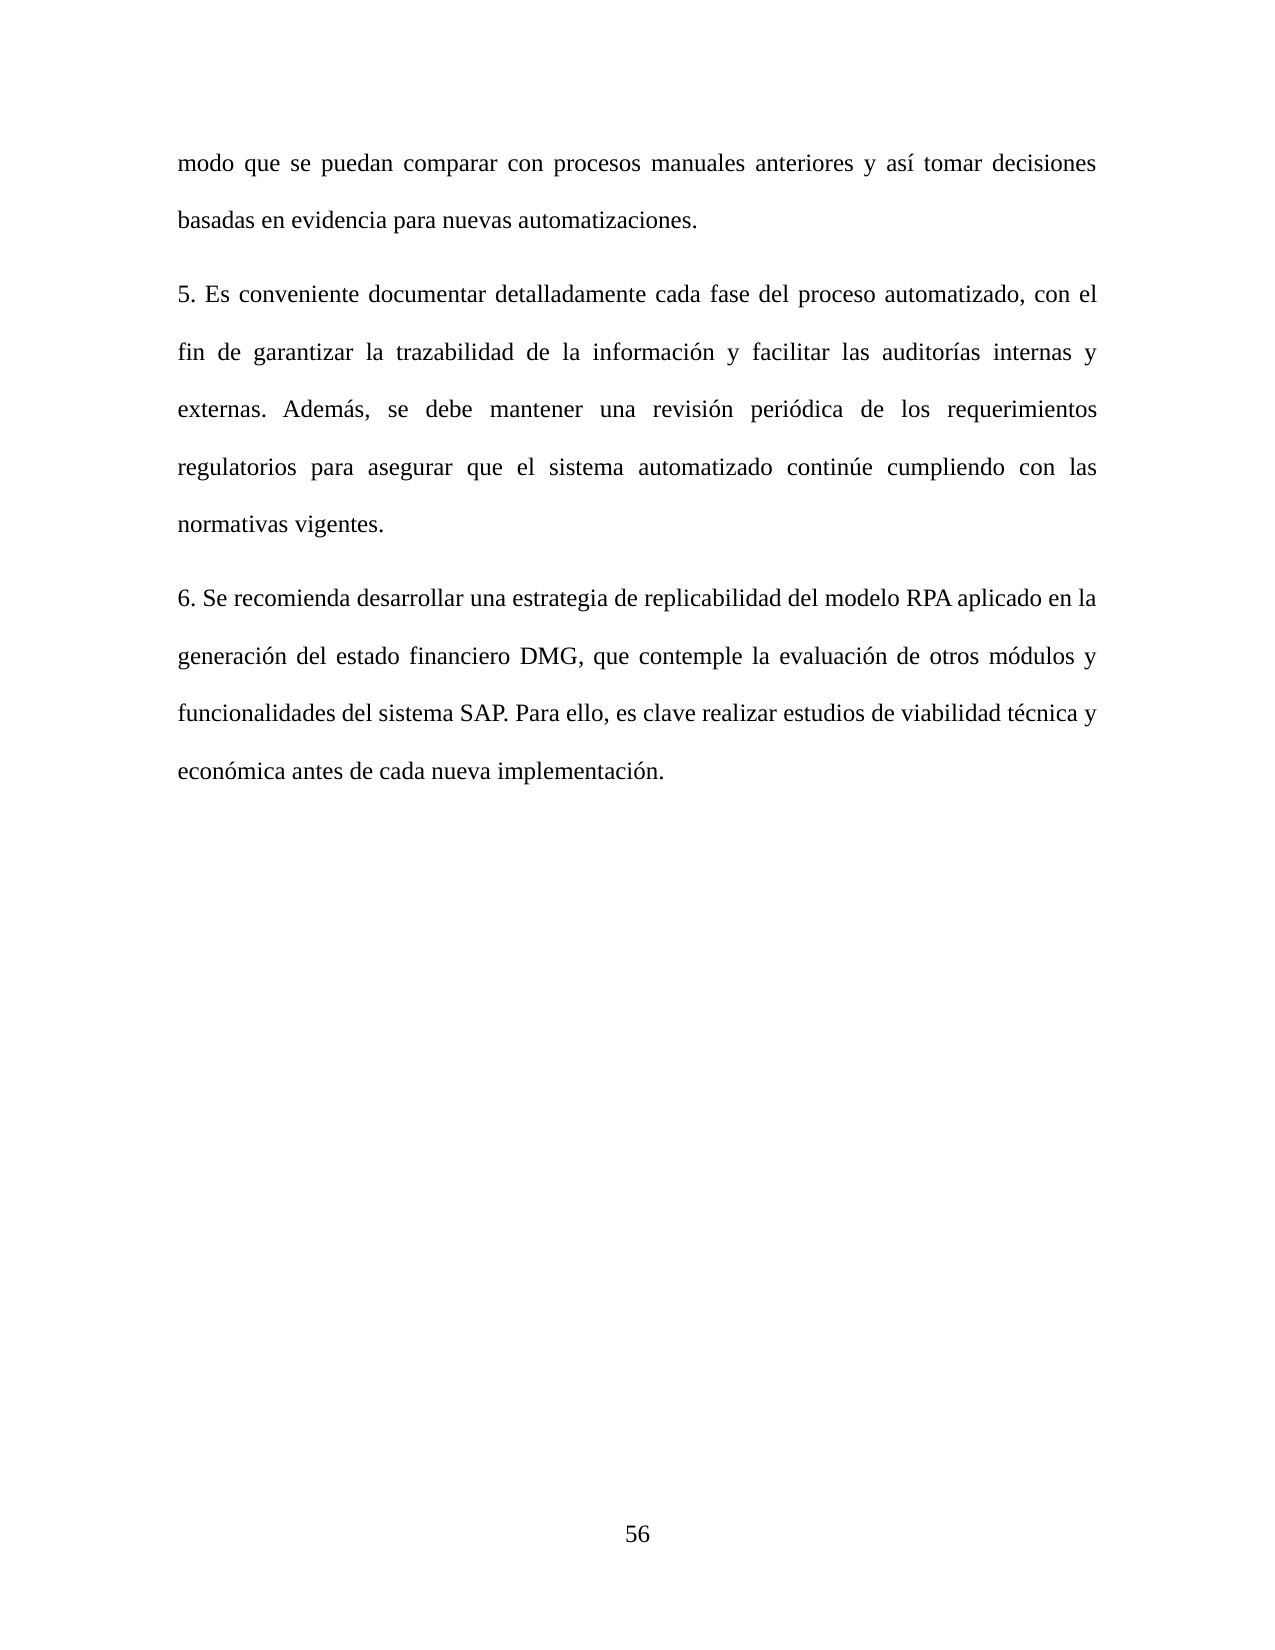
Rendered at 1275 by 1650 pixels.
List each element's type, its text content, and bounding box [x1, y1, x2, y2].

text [177, 148, 1098, 234]
text 5. Es conveniente documentar detalladamente cada fase del proceso automatizado, con el fin de garantizar la trazabilidad de la información y facilitar las auditorías internas y externas. Además, se debe mantener una revisión periódica de los requerimientos regulatorios para asegurar que el sistema automatizado continúe cumpliendo con las normativas vigentes. [177, 279, 1098, 538]
text 6. Se recomienda desarrollar una estrategia de replicabilidad del modelo RPA aplicado en la generación del estado financiero DMG, que contemple la evaluación de otros módulos y funcionalidades del sistema SAP. Para ello, es clave realizar estudios de viabilidad técnica y económica antes de cada nueva implementación. [177, 583, 1098, 785]
